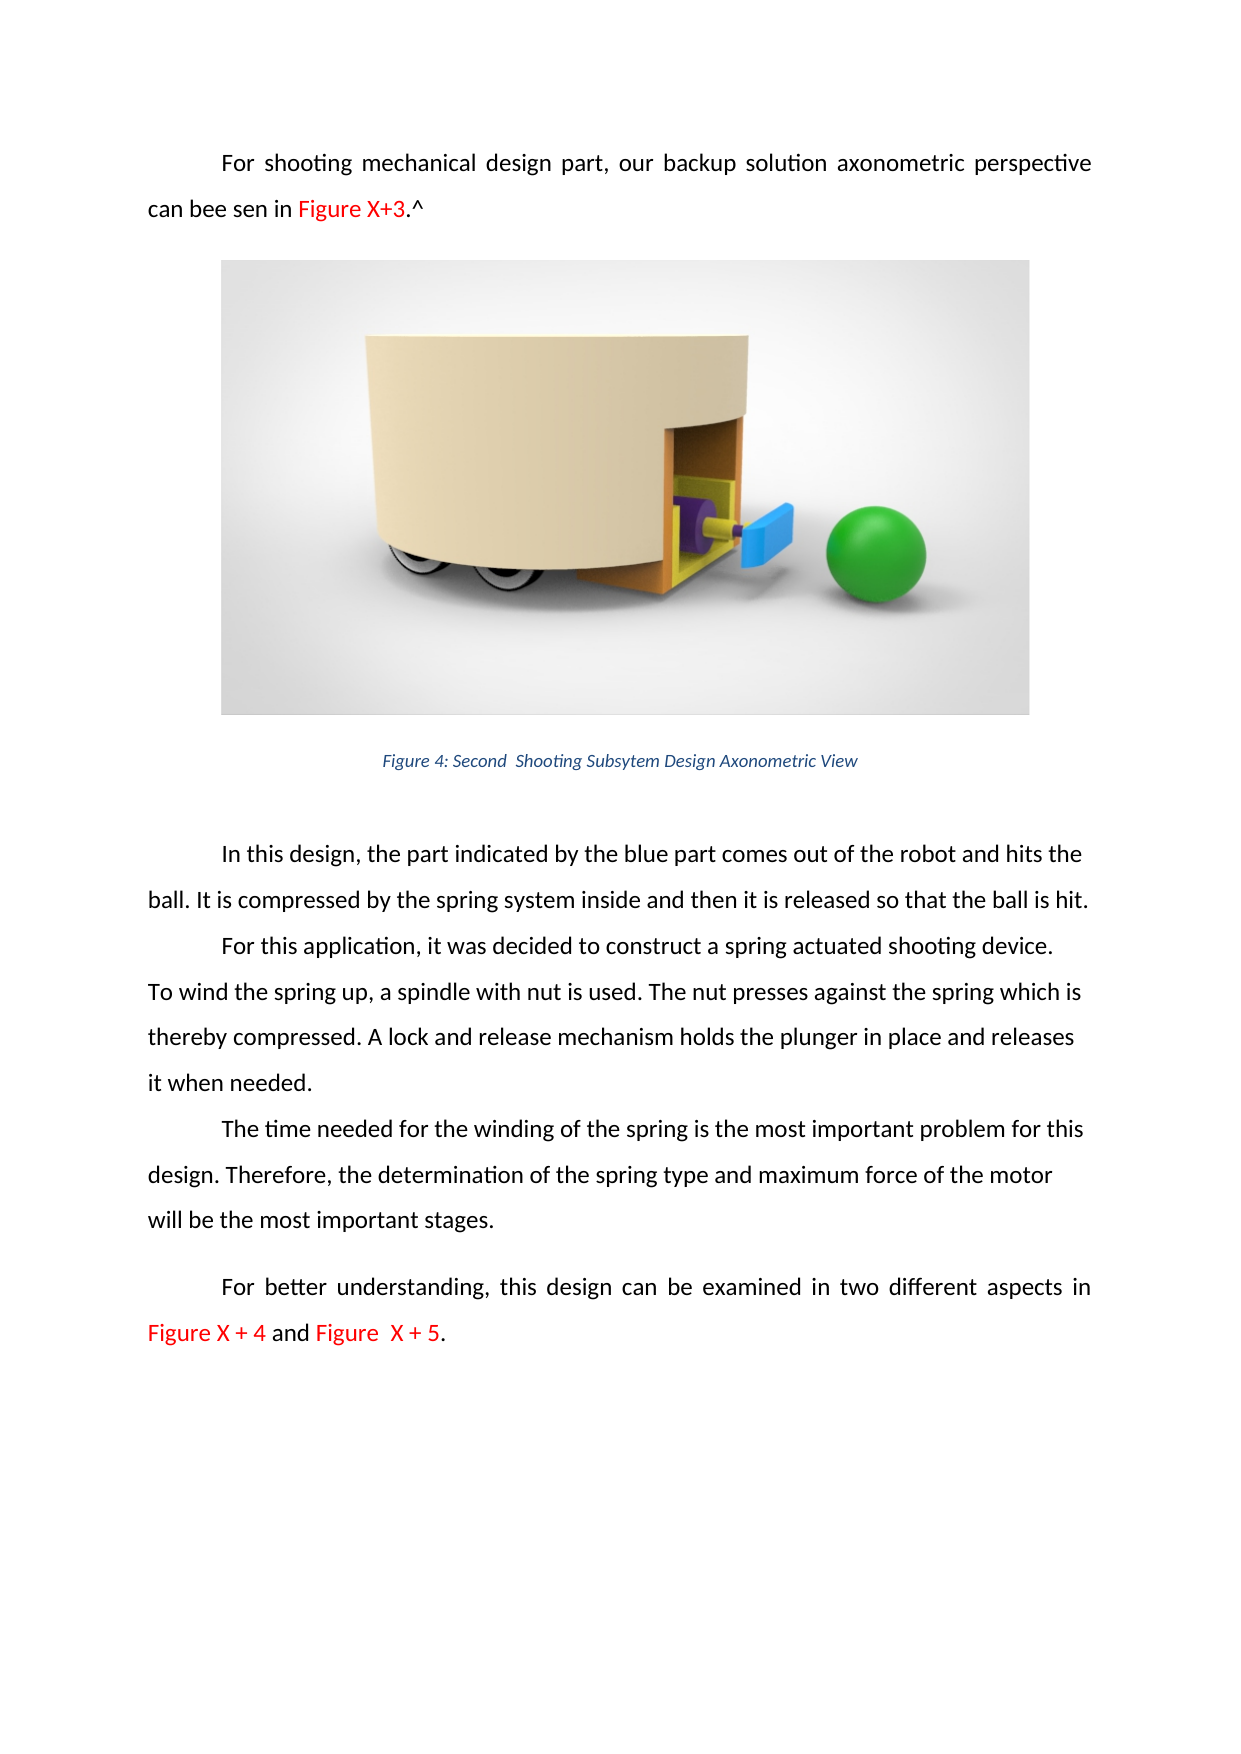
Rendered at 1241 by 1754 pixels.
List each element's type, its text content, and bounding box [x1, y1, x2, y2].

text The time needed for the winding of the spring is the most important problem for this design. Therefore, the determination of the spring type and maximum force of the motor will be the most important stages. [148, 1113, 1093, 1235]
text In this design, the part indicated by the blue part comes out of the robot and hits the ball. It is compressed by the spring system inside and then it is released so that the ball is hit. [148, 839, 1093, 915]
text To wind the spring up, a spindle with nut is used. The nut presses against the spring which is thereby compressed. A lock and release mechanism holds the plunger in place and releases it when needed. [148, 976, 1093, 1098]
picture [221, 260, 1030, 715]
text Figure 4: Second Shooting Subsytem Design Axonometric View [148, 749, 1093, 772]
text For better understanding, this design can be examined in two different aspects in Figure X + 4 and Figure X + 5. [148, 1271, 1093, 1347]
text For shooting mechanical design part, our backup solution axonometric perspective can bee sen in Figure X+3.^ [148, 148, 1093, 224]
text For this application, it was decided to construct a spring actuated shooting device. [148, 930, 1093, 961]
